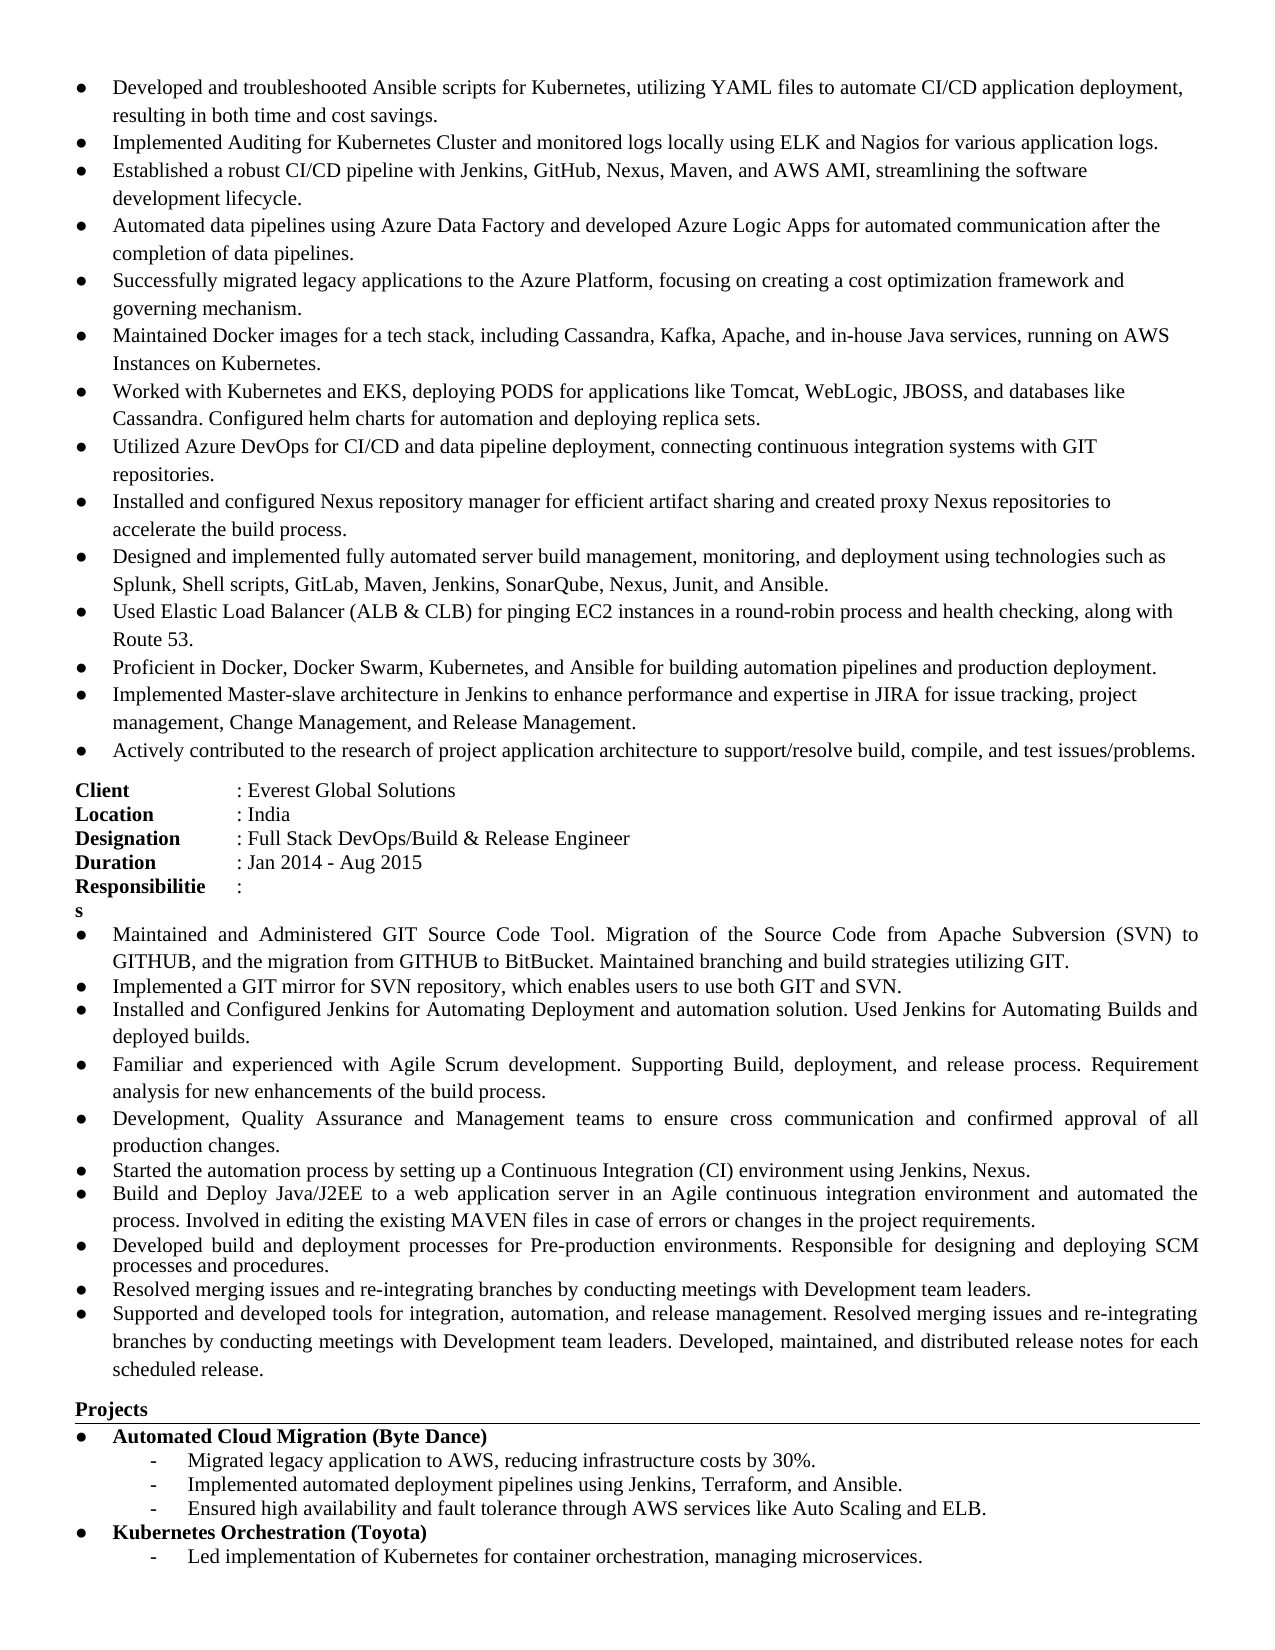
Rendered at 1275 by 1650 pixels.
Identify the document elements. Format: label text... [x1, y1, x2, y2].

list Utilized Azure DevOps for CI/CD and data pipeline deployment, connecting continuous integration systems with GIT repositories. [75, 434, 1200, 486]
list Kubernetes Orchestration (Toyota) [75, 1520, 1200, 1544]
list Established a robust CI/CD pipeline with Jenkins, GitHub, Nexus, Maven, and AWS AMI, streamlining the software development lifecycle. [75, 158, 1200, 209]
list Build and Deploy Java/J2EE to a web application server in an Agile continuous integration environment and automated the process. Involved in editing the existing MAVEN files in case of errors or changes in the project requirements. [75, 1181, 1200, 1232]
text Projects [75, 1397, 1200, 1423]
table_header : Everest Global Solutions : India : Full Stack DevOps/Build & Release Engineer : Jan 2014 - Aug 2015 : [225, 778, 1211, 922]
list Worked with Kubernetes and EKS, deploying PODS for applications like Tomcat, WebLogic, JBOSS, and databases like Cassandra. Configured helm charts for automation and deploying replica sets. [75, 379, 1200, 430]
list Actively contributed to the research of project application architecture to support/resolve build, compile, and test issues/problems. [75, 737, 1200, 762]
list Resolved merging issues and re-integrating branches by conducting meetings with Development team leaders. [75, 1277, 1200, 1301]
list Maintained Docker images for a tech stack, including Cassandra, Kafka, Apache, and in-house Java services, running on AWS Instances on Kubernetes. [75, 323, 1200, 375]
list Supported and developed tools for integration, automation, and release management. Resolved merging issues and re-integrating branches by conducting meetings with Development team leaders. Developed, maintained, and distributed release notes for each scheduled release. [75, 1301, 1200, 1381]
list Successfully migrated legacy applications to the Azure Platform, focusing on creating a cost optimization framework and governing mechanism. [75, 268, 1200, 320]
list Development, Quality Assurance and Management teams to ensure cross communication and confirmed approval of all production changes. [75, 1106, 1200, 1157]
list Implemented a GIT mirror for SVN repository, which enables users to use both GIT and SVN. [75, 976, 1200, 997]
list Used Elastic Load Balancer (ALB & CLB) for pinging EC2 instances in a round-robin process and health checking, along with Route 53. [75, 599, 1200, 651]
list Implemented automated deployment pipelines using Jenkins, Terraform, and Ansible. [150, 1472, 1200, 1496]
table_header Client Location Designation Duration Responsibilities [64, 778, 225, 922]
list Installed and configured Nexus repository manager for efficient artifact sharing and created proxy Nexus repositories to accelerate the build process. [75, 489, 1200, 541]
list Developed and troubleshooted Ansible scripts for Kubernetes, utilizing YAML files to automate CI/CD application deployment, resulting in both time and cost savings. [75, 75, 1200, 127]
list Maintained and Administered GIT Source Code Tool. Migration of the Source Code from Apache Subversion (SVN) to GITHUB, and the migration from GITHUB to BitBucket. Maintained branching and build strategies utilizing GIT. [75, 922, 1200, 973]
list Familiar and experienced with Agile Scrum development. Supporting Build, deployment, and release process. Requirement analysis for new enhancements of the build process. [75, 1052, 1200, 1103]
list Led implementation of Kubernetes for container orchestration, managing microservices. [150, 1544, 1200, 1568]
list Automated data pipelines using Azure Data Factory and developed Azure Logic Apps for automated communication after the completion of data pipelines. [75, 213, 1200, 265]
list Ensured high availability and fault tolerance through AWS services like Auto Scaling and ELB. [150, 1496, 1200, 1520]
list Automated Cloud Migration (Byte Dance) [75, 1424, 1200, 1448]
list Developed build and deployment processes for Pre-production environments. Responsible for designing and deploying SCM processes and procedures. [75, 1236, 1200, 1277]
list Started the automation process by setting up a Continuous Integration (CI) environment using Jenkins, Nexus. [75, 1160, 1200, 1181]
list Proficient in Docker, Docker Swarm, Kubernetes, and Ansible for building automation pipelines and production deployment. [75, 655, 1200, 679]
list Migrated legacy application to AWS, reducing infrastructure costs by 30%. [150, 1448, 1200, 1472]
list Implemented Master-slave architecture in Jenkins to enhance performance and expertise in JIRA for issue tracking, project management, Change Management, and Release Management. [75, 682, 1200, 734]
list Installed and Configured Jenkins for Automating Deployment and automation solution. Used Jenkins for Automating Builds and deployed builds. [75, 997, 1200, 1048]
list Implemented Auditing for Kubernetes Cluster and monitored logs locally using ELK and Nagios for various application logs. [75, 130, 1200, 154]
list Designed and implemented fully automated server build management, monitoring, and deployment using technologies such as Splunk, Shell scripts, GitLab, Maven, Jenkins, SonarQube, Nexus, Junit, and Ansible. [75, 544, 1200, 596]
